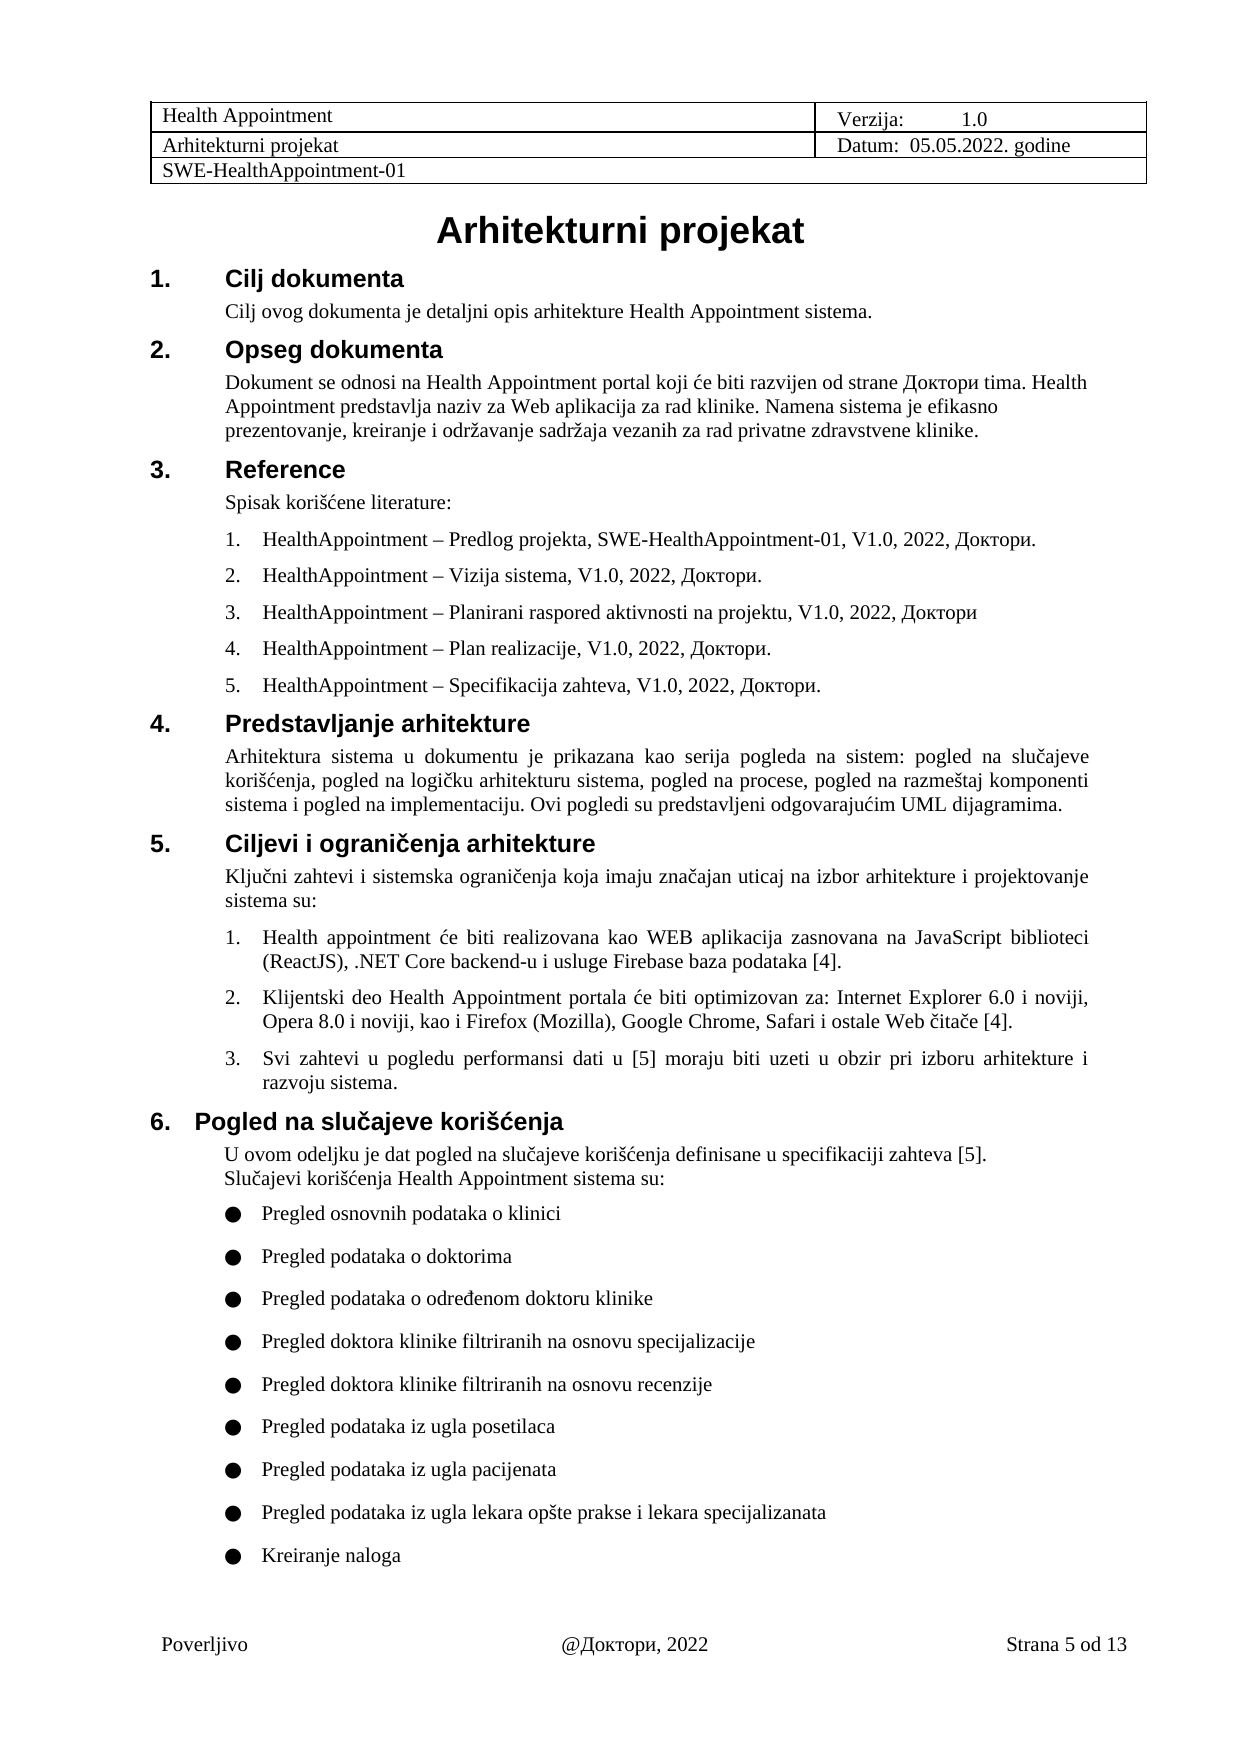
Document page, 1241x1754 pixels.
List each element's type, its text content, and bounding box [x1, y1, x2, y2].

text Cilj ovog dokumenta je detaljni opis arhitekture Health Appointment sistema. [225, 299, 1090, 323]
list Pregled podataka o određenom doktoru klinike [224, 1275, 1090, 1318]
list Klijentski deo Health Appointment portala će biti optimizovan za: Internet Explorer 6.0 i noviji, Opera 8.0 i noviji, kao i Firefox (Mozilla), Google Chrome, Safari i ostale Web čitače [4]. [225, 985, 1090, 1033]
text Slučajevi korišćenja Health Appointment sistema su: [224, 1166, 1090, 1189]
list Pregled podataka o doktorima [224, 1232, 1090, 1275]
list HealthAppointment – Specifikacija zahteva, V1.0, 2022, Доктори. [225, 673, 1090, 697]
list HealthAppointment – Predlog projekta, SWE-HealthAppointment-01, V1.0, 2022, Доктори. [225, 526, 1090, 551]
text Ključni zahtevi i sistemska ograničenja koja imaju značajan uticaj na izbor arhitekture i projektovanje sistema su: [225, 864, 1090, 912]
text U ovom odeljku je dat pogled na slučajeve korišćenja definisane u specifikaciji zahteva [5]. [224, 1141, 1090, 1166]
list Health appointment će biti realizovana kao WEB aplikacija zasnovana na JavaScript biblioteci (ReactJS), .NET Core backend-u i usluge Firebase baza podataka [4]. [225, 924, 1090, 973]
subtitle Pogled na slučajeve korišćenja [150, 1106, 1090, 1135]
list Svi zahtevi u pogledu performansi dati u [5] moraju biti uzeti u obzir pri izboru arhitekture i razvoju sistema. [225, 1046, 1090, 1094]
list HealthAppointment – Plan realizacije, V1.0, 2022, Доктори. [225, 636, 1090, 660]
list Kreiranje naloga [224, 1531, 1090, 1574]
list HealthAppointment – Vizija sistema, V1.0, 2022, Доктори. [225, 563, 1090, 587]
text Arhitektura sistema u dokumentu je prikazana kao serija pogleda na sistem: pogled na slučajeve korišćenja, pogled na logičku arhitekturu sistema, pogled na procese, pogled na razmeštaj komponenti sistema i pogled na implementaciju. Ovi pogledi su predstavljeni odgovarajućim UML dijagramima. [225, 744, 1090, 816]
list Pregled podataka iz ugla pacijenata [224, 1446, 1090, 1488]
subtitle Predstavljanje arhitekture [150, 709, 1090, 738]
text Spisak korišćene literature: [225, 490, 1090, 514]
text Dokument se odnosi na Health Appointment portal koji će biti razvijen od strane Доктори tima. Health Appointment predstavlja naziv za Web aplikacija za rad klinike. Namena sistema je efikasno prezentovanje, kreiranje i održavanje sadržaja vezanih za rad privatne zdravstvene klinike. [225, 370, 1090, 442]
subtitle Opseg dokumenta [150, 335, 1090, 364]
title Arhitekturni projekat [150, 208, 1090, 251]
list HealthAppointment – Planirani raspored aktivnosti na projektu, V1.0, 2022, Доктори [225, 599, 1090, 624]
list Pregled doktora klinike filtriranih na osnovu recenzije [224, 1360, 1090, 1403]
list Pregled podataka iz ugla lekara opšte prakse i lekara specijalizanata [224, 1488, 1090, 1531]
list Pregled doktora klinike filtriranih na osnovu specijalizacije [224, 1318, 1090, 1360]
subtitle Ciljevi i ograničenja arhitekture [150, 829, 1090, 858]
subtitle Cilj dokumenta [150, 264, 1090, 292]
list Pregled osnovnih podataka o klinici [224, 1189, 1090, 1232]
list Pregled podataka iz ugla posetilaca [224, 1403, 1090, 1446]
subtitle Reference [150, 455, 1090, 484]
